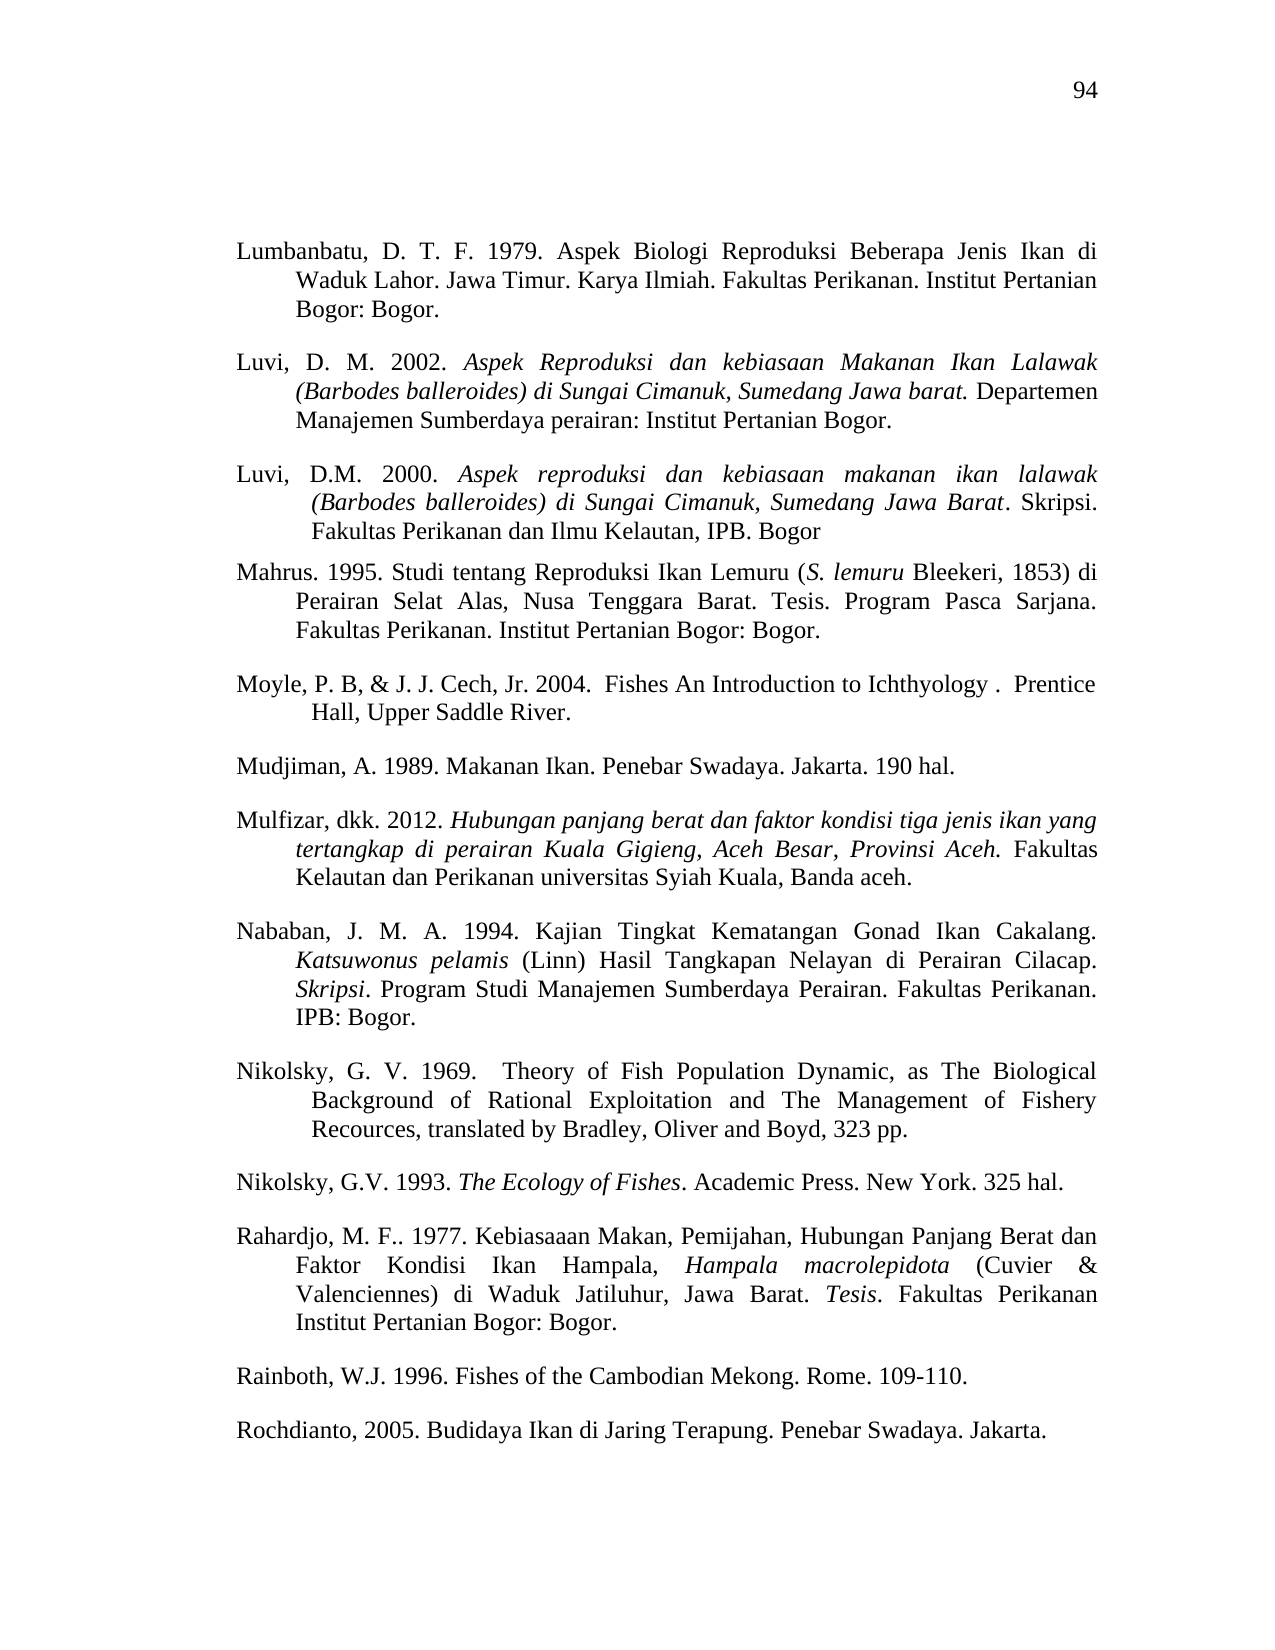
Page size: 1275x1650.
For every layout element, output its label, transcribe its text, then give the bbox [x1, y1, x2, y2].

text Luvi, D.M. 2000. Aspek reproduksi dan kebiasaan makanan ikan lalawak (Barbodes balleroides) di Sungai Cimanuk, Sumedang Jawa Barat. Skripsi. Fakultas Perikanan dan Ilmu Kelautan, IPB. Bogor [236, 459, 1098, 545]
text Luvi, D. M. 2002. Aspek Reproduksi dan kebiasaan Makanan Ikan Lalawak (Barbodes balleroides) di Sungai Cimanuk, Sumedang Jawa barat. Departemen Manajemen Sumberdaya perairan: Institut Pertanian Bogor. [236, 347, 1098, 434]
text Mulfizar, dkk. 2012. Hubungan panjang berat dan faktor kondisi tiga jenis ikan yang tertangkap di perairan Kuala Gigieng, Aceh Besar, Provinsi Aceh. Fakultas Kelautan dan Perikanan universitas Syiah Kuala, Banda aceh. [236, 805, 1098, 891]
text Mahrus. 1995. Studi tentang Reproduksi Ikan Lemuru (S. lemuru Bleekeri, 1853) di Perairan Selat Alas, Nusa Tenggara Barat. Tesis. Program Pasca Sarjana. Fakultas Perikanan. Institut Pertanian Bogor: Bogor. [236, 557, 1098, 644]
text Rainboth, W.J. 1996. Fishes of the Cambodian Mekong. Rome. 109-110. [236, 1361, 1098, 1390]
text Moyle, P. B, & J. J. Cech, Jr. 2004. Fishes An Introduction to Ichthyology . Prentice Hall, Upper Saddle River. [236, 669, 1098, 726]
text Nikolsky, G. V. 1969. Theory of Fish Population Dynamic, as The Biological Background of Rational Exploitation and The Management of Fishery Recources, translated by Bradley, Oliver and Boyd, 323 pp. [236, 1056, 1098, 1142]
text Lumbanbatu, D. T. F. 1979. Aspek Biologi Reproduksi Beberapa Jenis Ikan di Waduk Lahor. Jawa Timur. Karya Ilmiah. Fakultas Perikanan. Institut Pertanian Bogor: Bogor. [236, 236, 1098, 322]
text Nikolsky, G.V. 1993. The Ecology of Fishes. Academic Press. New York. 325 hal. [236, 1167, 1098, 1196]
text Nababan, J. M. A. 1994. Kajian Tingkat Kematangan Gonad Ikan Cakalang. Katsuwonus pelamis (Linn) Hasil Tangkapan Nelayan di Perairan Cilacap. Skripsi. Program Studi Manajemen Sumberdaya Perairan. Fakultas Perikanan. IPB: Bogor. [236, 916, 1098, 1031]
text Mudjiman, A. 1989. Makanan Ikan. Penebar Swadaya. Jakarta. 190 hal. [236, 751, 1098, 780]
text Rochdianto, 2005. Budidaya Ikan di Jaring Terapung. Penebar Swadaya. Jakarta. [236, 1415, 1098, 1444]
text Rahardjo, M. F.. 1977. Kebiasaaan Makan, Pemijahan, Hubungan Panjang Berat dan Faktor Kondisi Ikan Hampala, Hampala macrolepidota (Cuvier & Valenciennes) di Waduk Jatiluhur, Jawa Barat. Tesis. Fakultas Perikanan Institut Pertanian Bogor: Bogor. [236, 1221, 1098, 1336]
